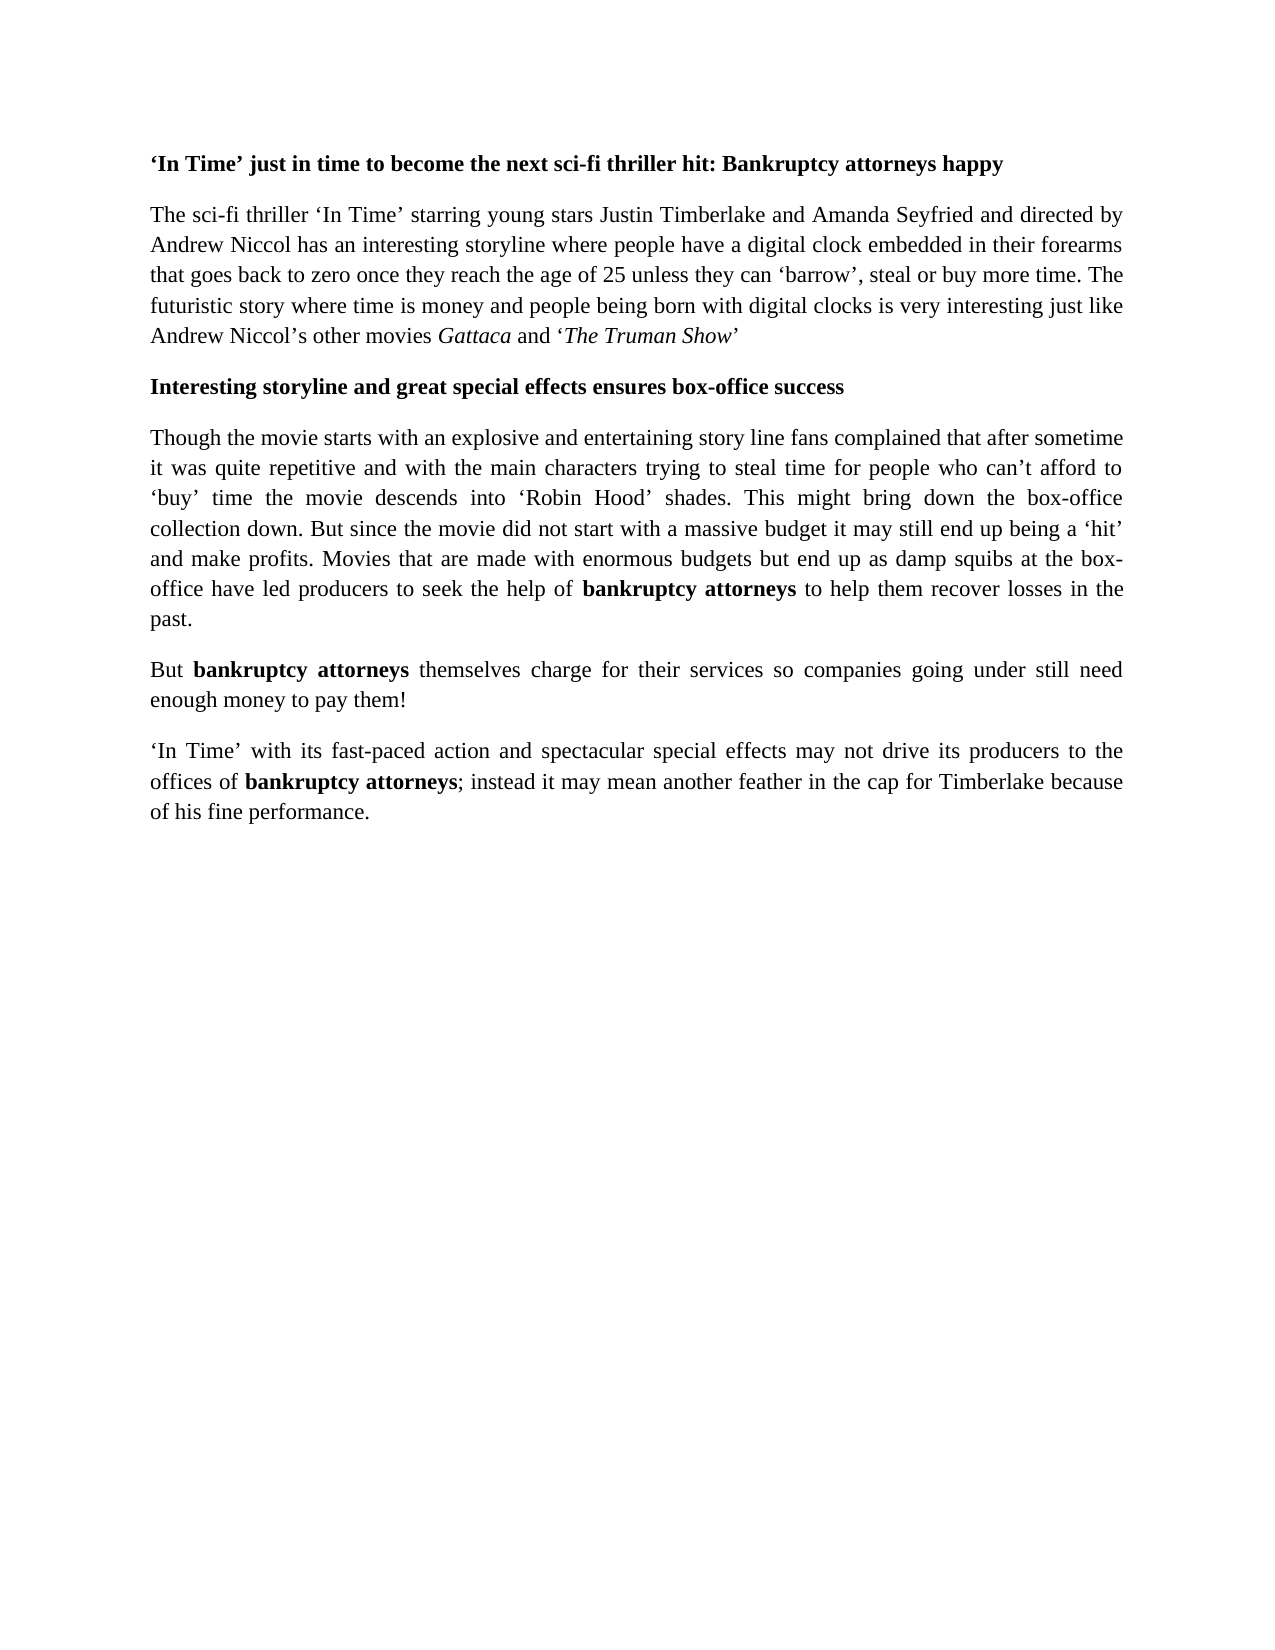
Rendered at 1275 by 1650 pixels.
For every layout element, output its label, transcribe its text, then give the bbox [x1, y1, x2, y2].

text But bankruptcy attorneys themselves charge for their services so companies going under still need enough money to pay them! [150, 656, 1125, 713]
text Interesting storyline and great special effects ensures box-office success [150, 373, 1125, 399]
text ‘In Time’ with its fast-paced action and spectacular special effects may not drive its producers to the offices of bankruptcy attorneys; instead it may mean another feather in the cap for Timberlake because of his fine performance. [150, 737, 1125, 824]
text ‘In Time’ just in time to become the next sci-fi thriller hit: Bankruptcy attorneys happy [150, 150, 1125, 176]
text The sci-fi thriller ‘In Time’ starring young stars Justin Timberlake and Amanda Seyfried and directed by Andrew Niccol has an interesting storyline where people have a digital clock embedded in their forearms that goes back to zero once they reach the age of 25 unless they can ‘barrow’, steal or buy more time. The futuristic story where time is money and people being born with digital clocks is very interesting just like Andrew Niccol’s other movies Gattaca and ‘The Truman Show’ [150, 201, 1125, 348]
text Though the movie starts with an explosive and entertaining story line fans complained that after sometime it was quite repetitive and with the main characters trying to steal time for people who can’t afford to ‘buy’ time the movie descends into ‘Robin Hood’ shades. This might bring down the box-office collection down. But since the movie did not start with a massive budget it may still end up being a ‘hit’ and make profits. Movies that are made with enormous budgets but end up as damp squibs at the box-office have led producers to seek the help of bankruptcy attorneys to help them recover losses in the past. [150, 424, 1125, 632]
